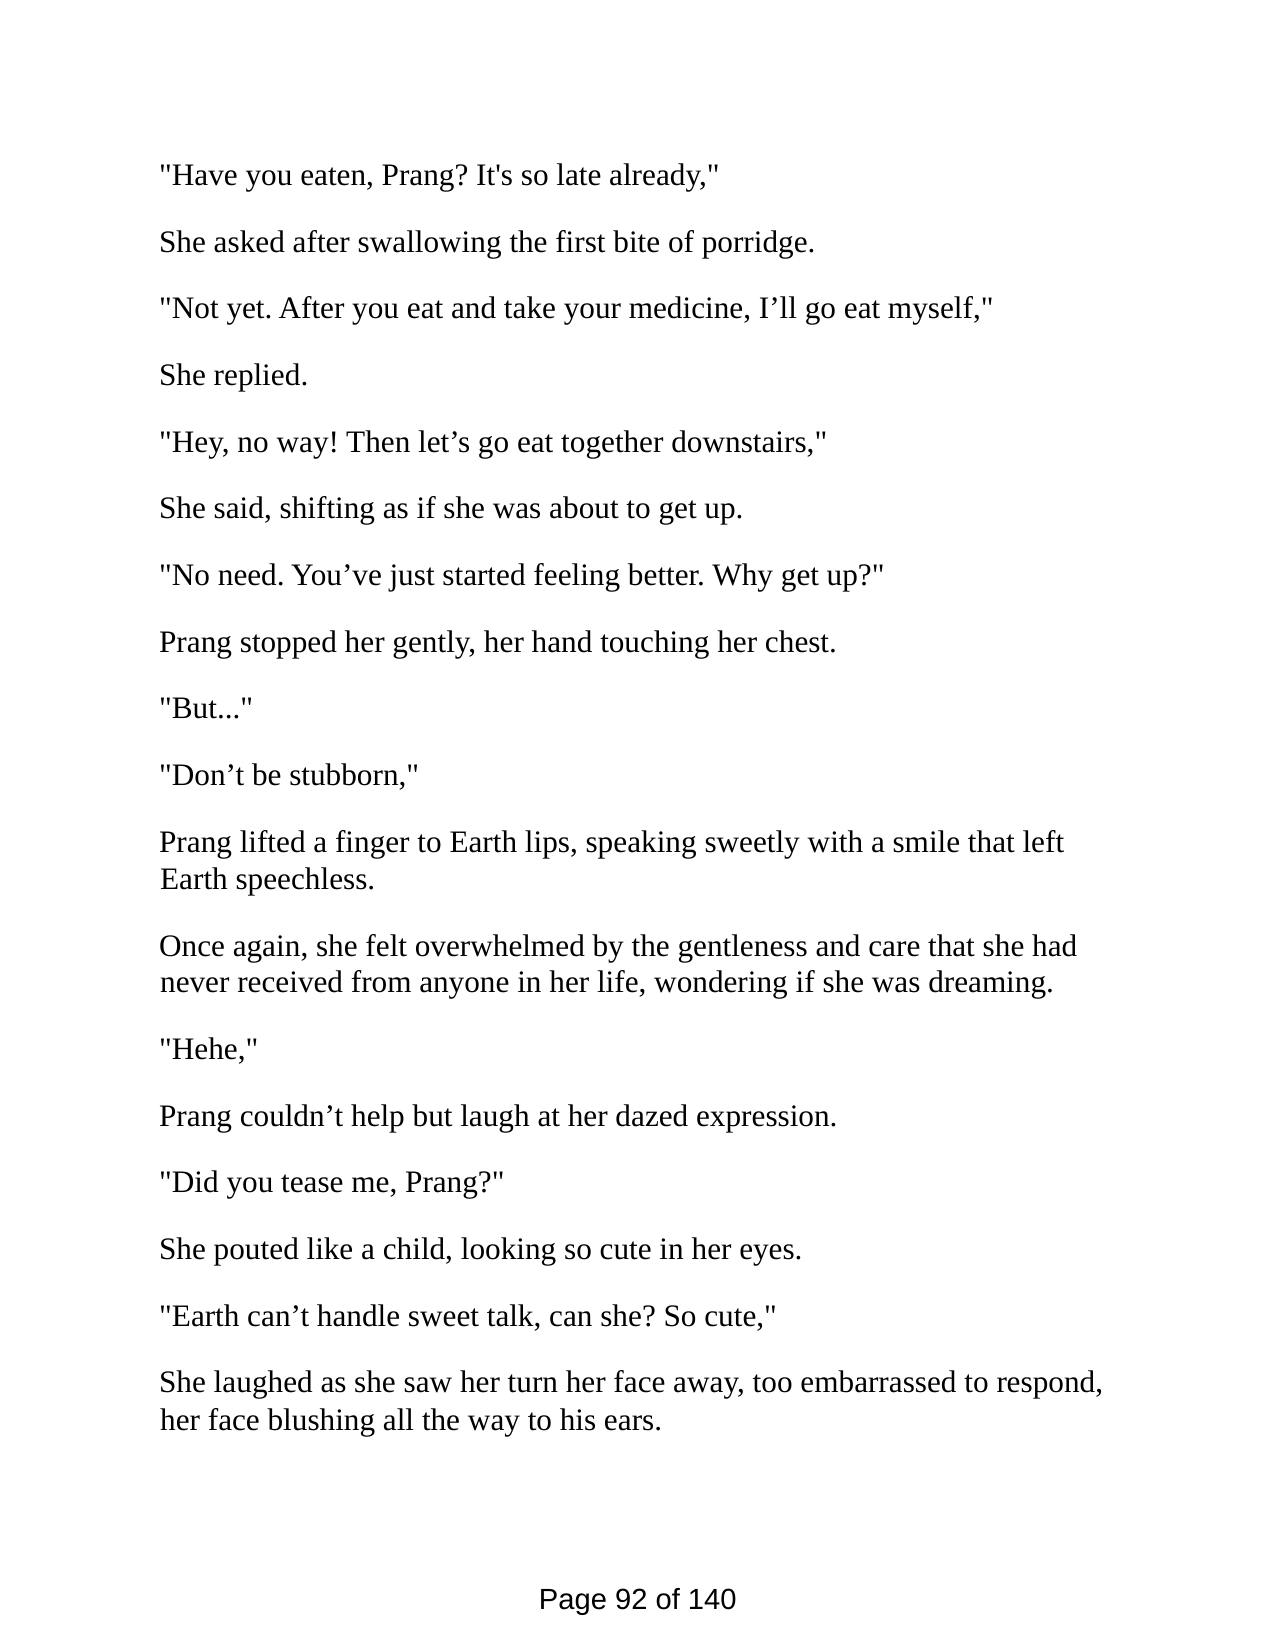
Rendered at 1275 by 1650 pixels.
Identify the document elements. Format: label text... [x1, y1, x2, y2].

text "Earth can’t handle sweet talk, can she? So cute," [159, 1297, 1113, 1333]
text "Did you tease me, Prang?" [159, 1164, 1113, 1200]
text She laughed as she saw her turn her face away, too embarrassed to respond, her face blushing all the way to his ears. [159, 1364, 1113, 1437]
text "Not yet. After you eat and take your medicine, I’ll go eat myself," [159, 290, 1113, 326]
text Prang couldn’t help but laugh at her dazed expression. [159, 1097, 1113, 1133]
text Once again, she felt overwhelmed by the gentleness and care that she had never received from anyone in her life, wondering if she was dreaming. [159, 927, 1113, 1000]
text She replied. [159, 356, 1113, 392]
text "Hey, no way! Then let’s go eat together downstairs," [159, 423, 1113, 459]
text "But..." [159, 690, 1113, 726]
text "Hehe," [159, 1030, 1113, 1066]
text She asked after swallowing the first bite of porridge. [159, 223, 1113, 259]
text She said, shifting as if she was about to get up. [159, 490, 1113, 526]
text Prang stopped her gently, her hand touching her chest. [159, 623, 1113, 659]
text "Don’t be stubborn," [159, 756, 1113, 792]
text "No need. You’ve just started feeling better. Why get up?" [159, 556, 1113, 592]
text "Have you eaten, Prang? It's so late already," [159, 156, 1113, 192]
text Prang lifted a finger to Earth lips, speaking sweetly with a smile that left Earth speechless. [159, 823, 1113, 896]
text She pouted like a child, looking so cute in her eyes. [159, 1230, 1113, 1266]
